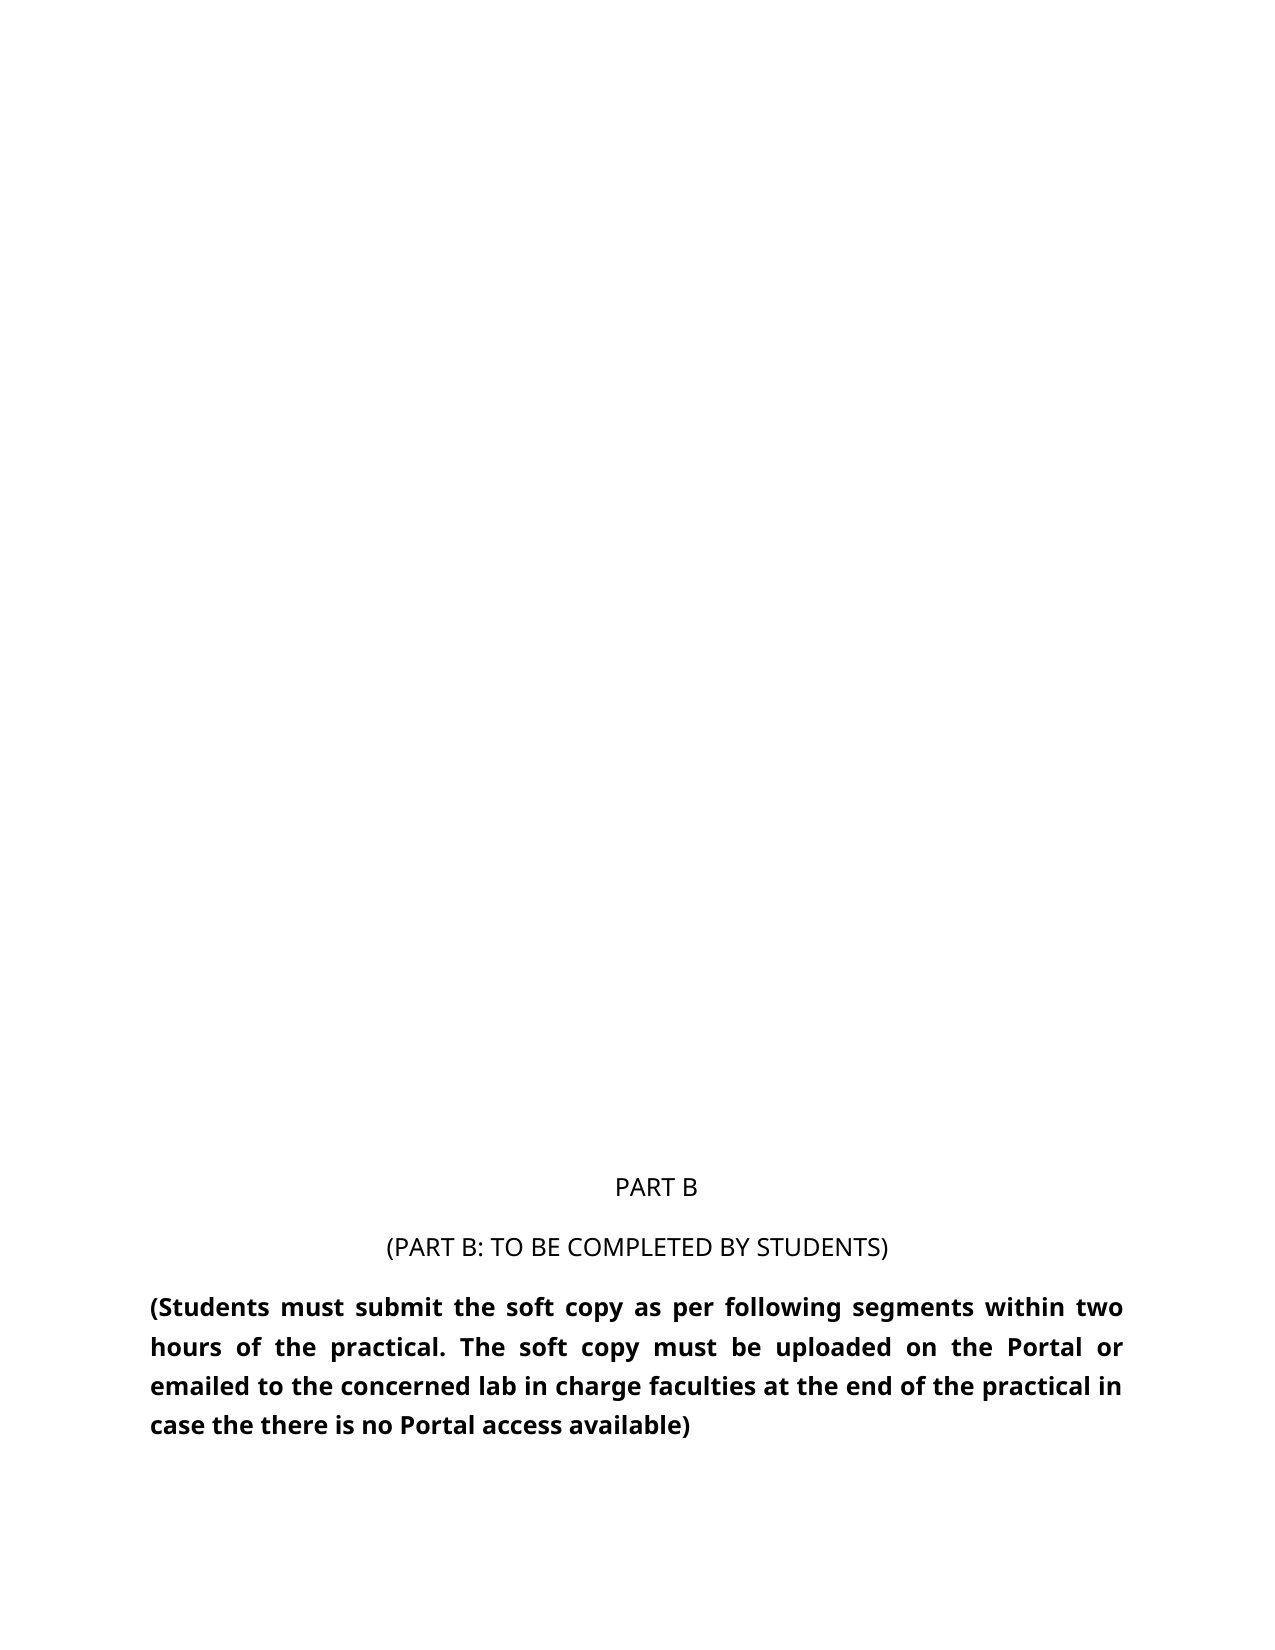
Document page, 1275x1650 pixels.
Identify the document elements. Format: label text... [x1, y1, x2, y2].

text (Students must submit the soft copy as per following segments within two hours of the practical. The soft copy must be uploaded on the Portal or emailed to the concerned lab in charge faculties at the end of the practical in case the there is no Portal access available) [150, 1290, 1125, 1442]
text (PART B: TO BE COMPLETED BY STUDENTS) [150, 1230, 1125, 1264]
text PART B [187, 1170, 1125, 1204]
